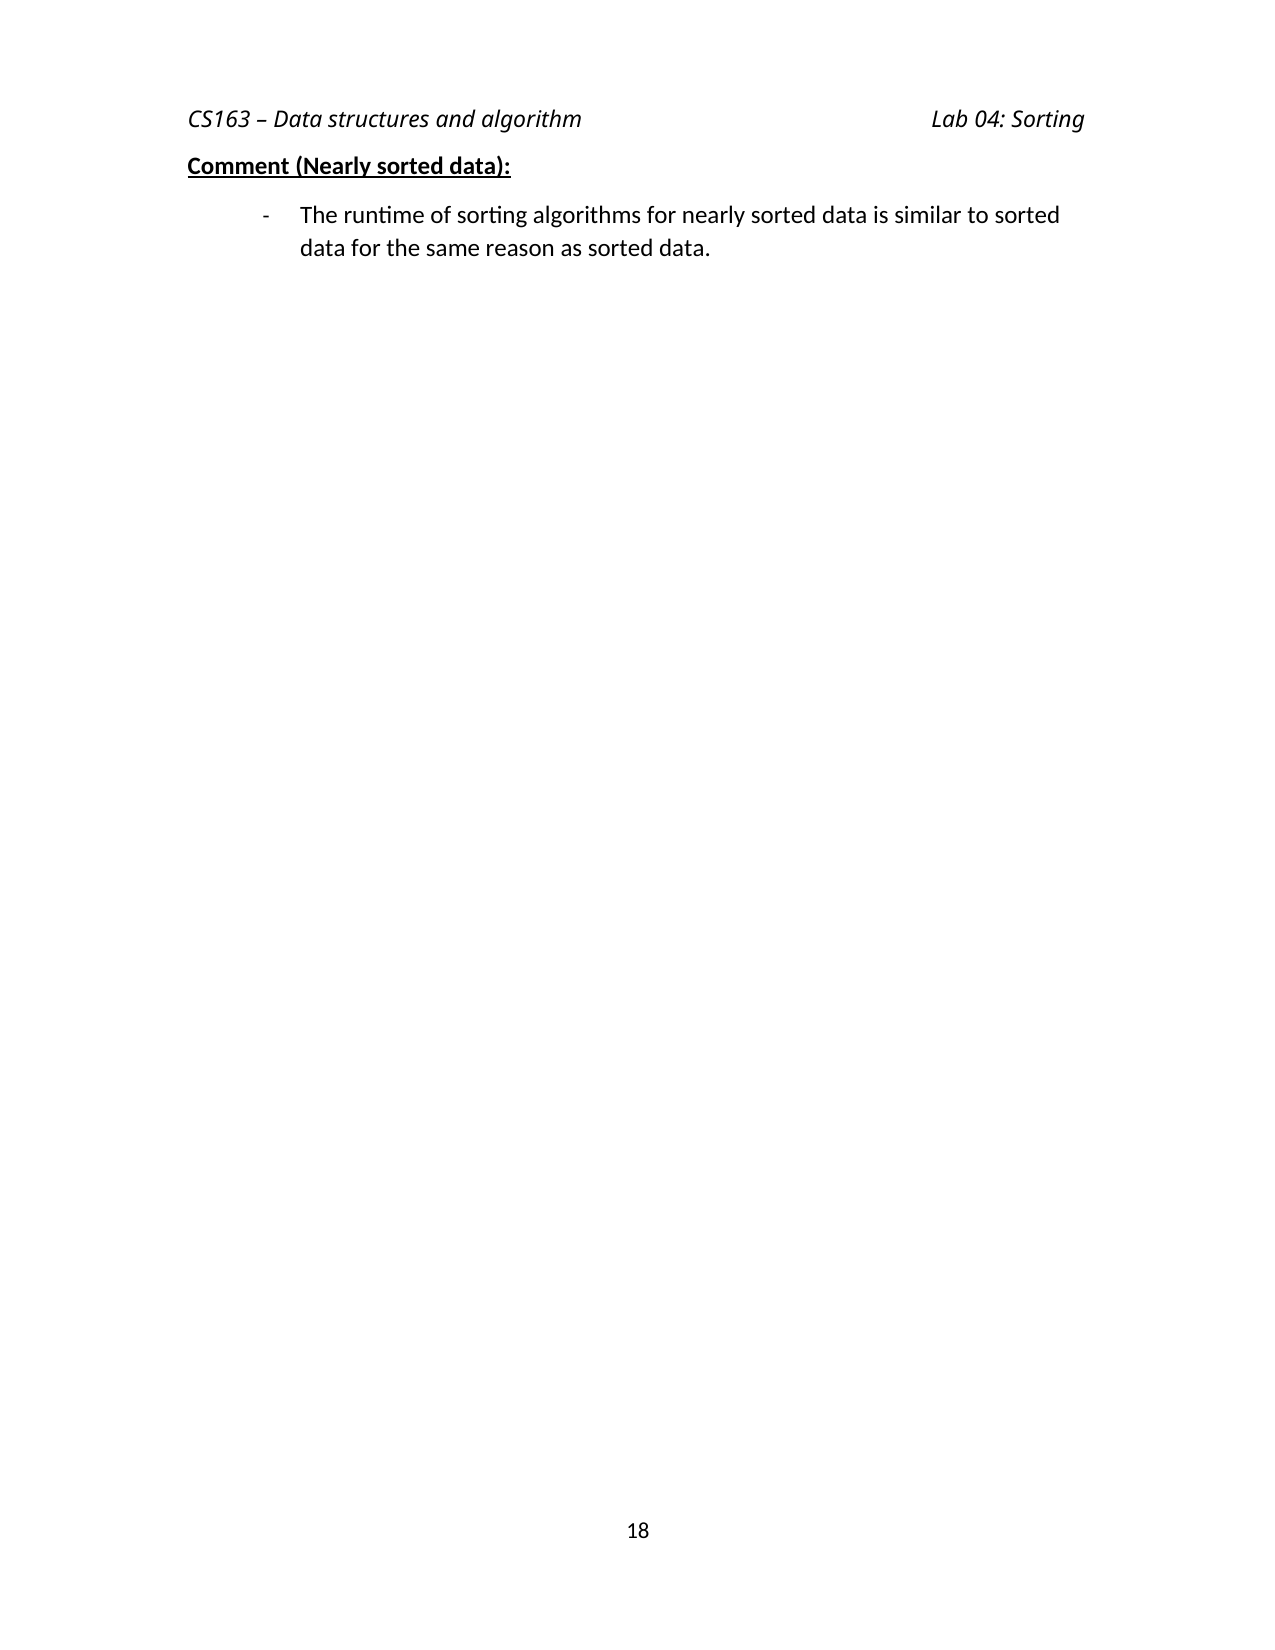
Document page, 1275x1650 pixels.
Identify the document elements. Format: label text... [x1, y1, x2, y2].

text Comment (Nearly sorted data): [187, 150, 1087, 181]
list The runtime of sorting algorithms for nearly sorted data is similar to sorted data for the same reason as sorted data.- [262, 199, 1087, 263]
